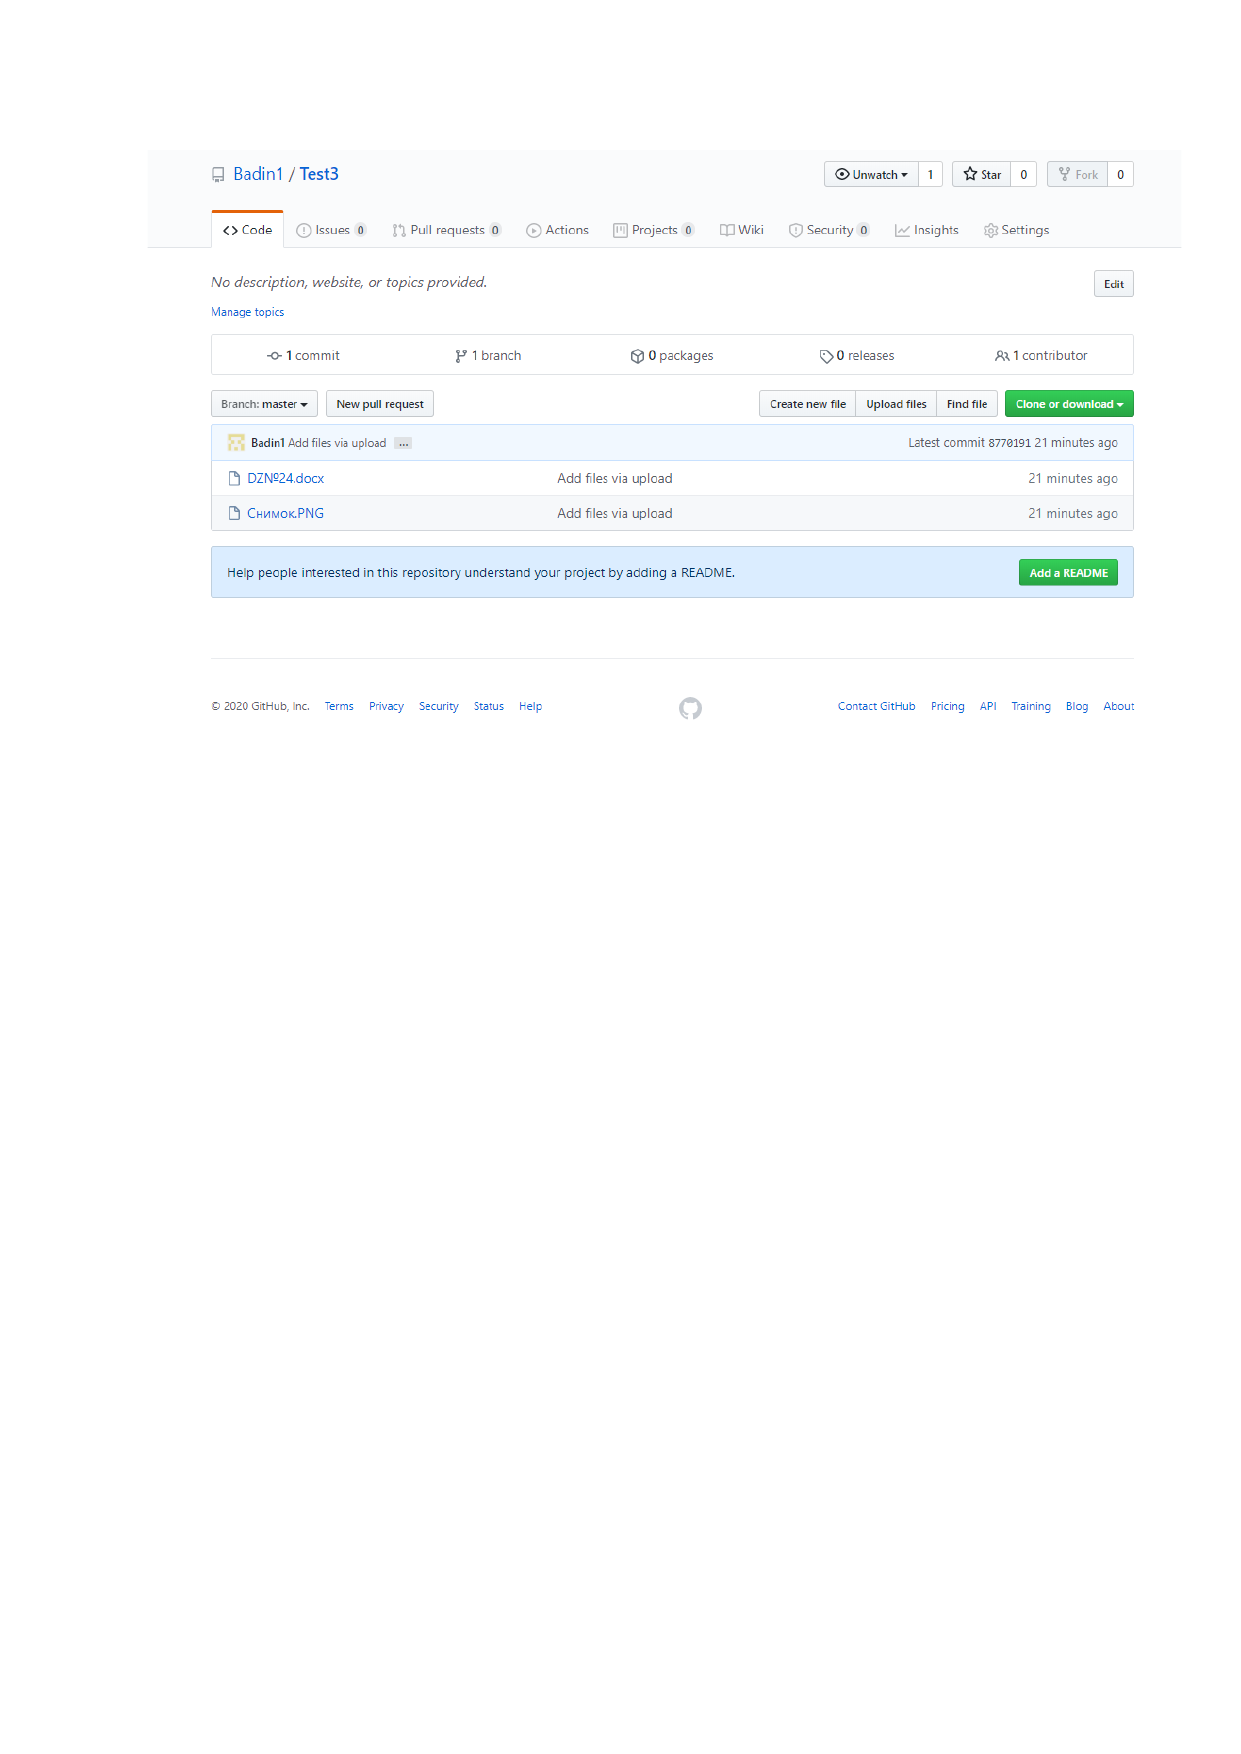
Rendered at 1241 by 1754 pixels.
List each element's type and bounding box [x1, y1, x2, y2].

picture [147, 150, 1182, 754]
